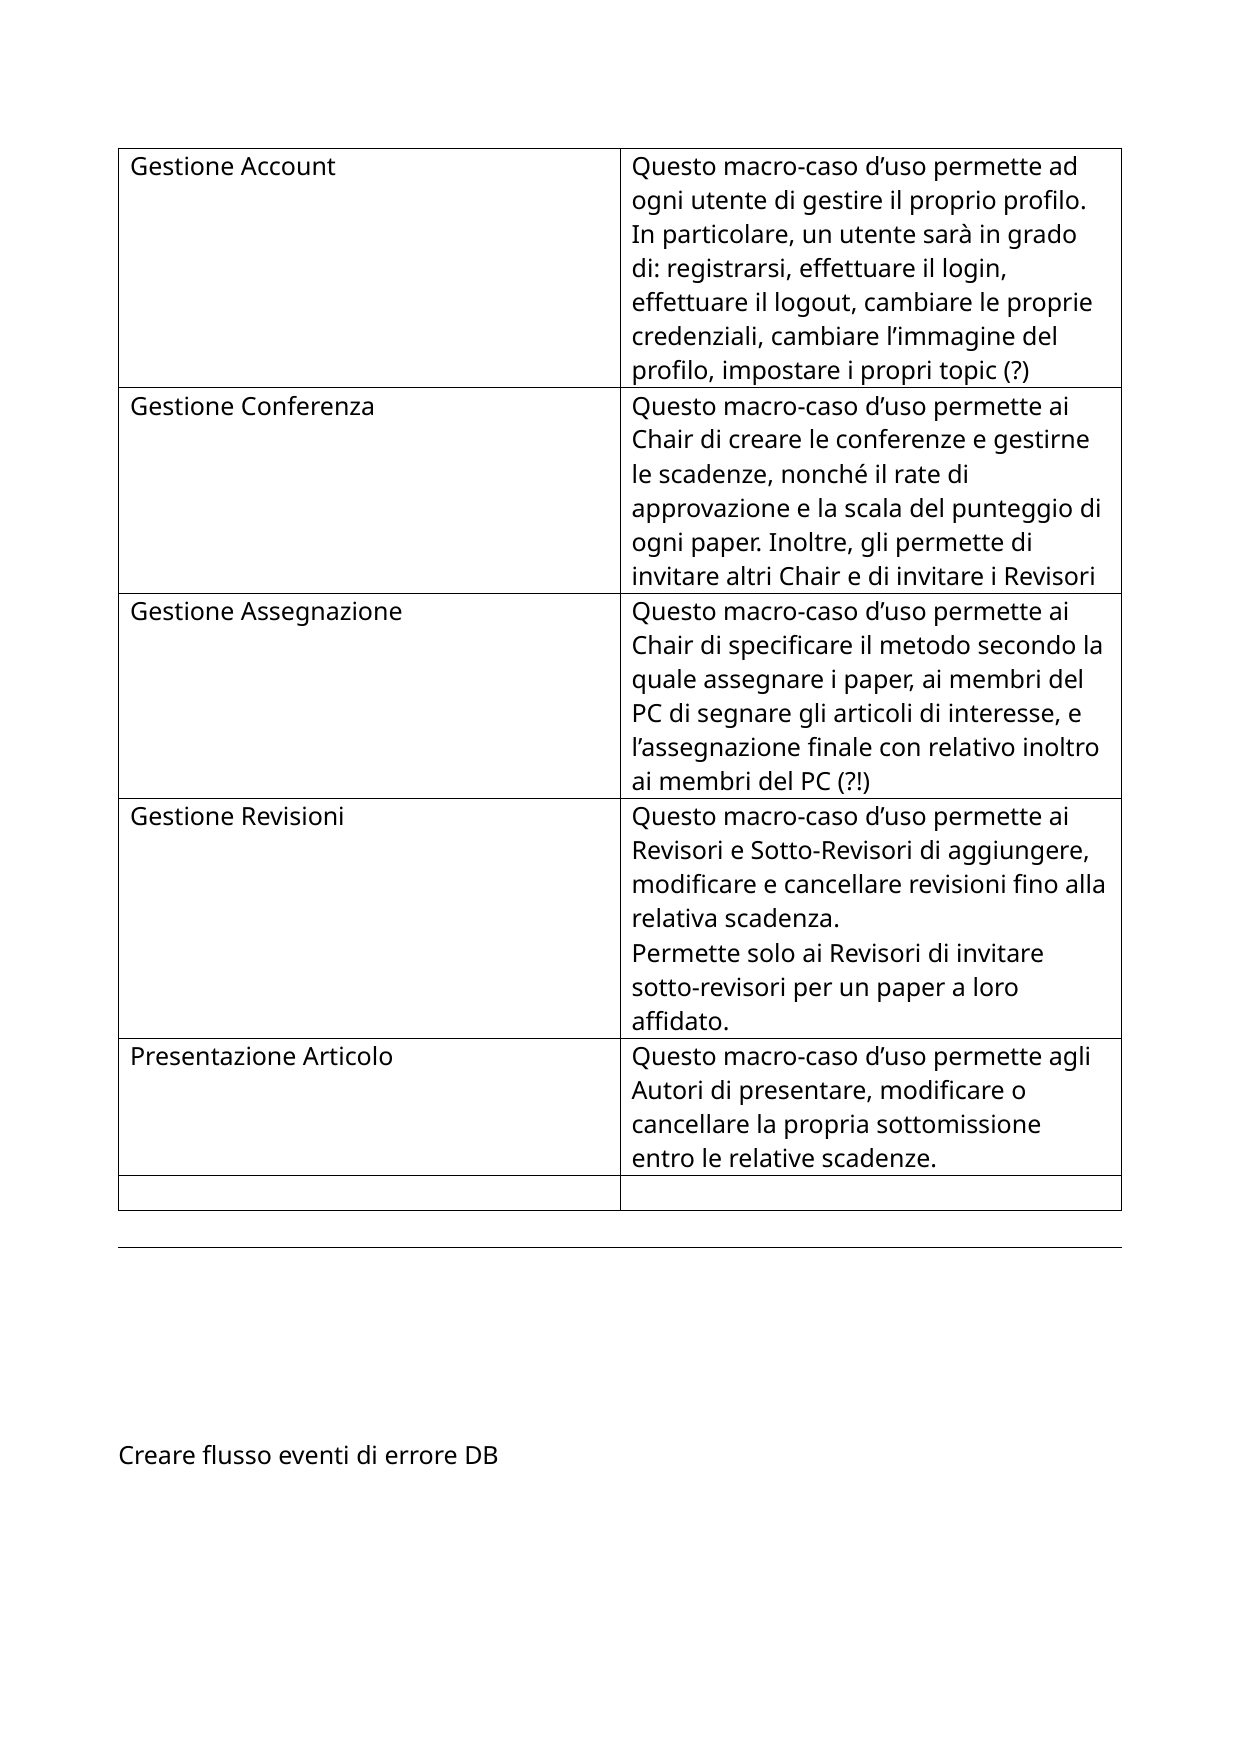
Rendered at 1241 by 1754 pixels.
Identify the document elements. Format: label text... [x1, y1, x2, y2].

table_cell Questo macro-caso d’uso permette ai Revisori e Sotto-Revisori di aggiungere, modificare e cancellare revisioni fino alla relativa scadenza. Permette solo ai Revisori di invitare sotto-revisori per un paper a loro affidato. [621, 799, 1121, 1037]
table_cell Gestione Revisioni [119, 799, 620, 1037]
table_cell Gestione Account [119, 149, 620, 387]
table_cell Questo macro-caso d’uso permette ai Chair di specificare il metodo secondo la quale assegnare i paper, ai membri del PC di segnare gli articoli di interesse, e l’assegnazione finale con relativo inoltro ai membri del PC (?!) [621, 594, 1121, 798]
table_cell [119, 1176, 620, 1210]
table_cell Questo macro-caso d’uso permette agli Autori di presentare, modificare o cancellare la propria sottomissione entro le relative scadenze. [621, 1039, 1121, 1175]
text Creare flusso eventi di errore DB [118, 1438, 1122, 1472]
table_cell [621, 1176, 1121, 1210]
table_cell Gestione Conferenza [119, 388, 620, 592]
table_cell Presentazione Articolo [119, 1039, 620, 1175]
table_cell Gestione Assegnazione [119, 594, 620, 798]
table_cell Questo macro-caso d’uso permette ai Chair di creare le conferenze e gestirne le scadenze, nonché il rate di approvazione e la scala del punteggio di ogni paper. Inoltre, gli permette di invitare altri Chair e di invitare i Revisori [621, 388, 1121, 592]
